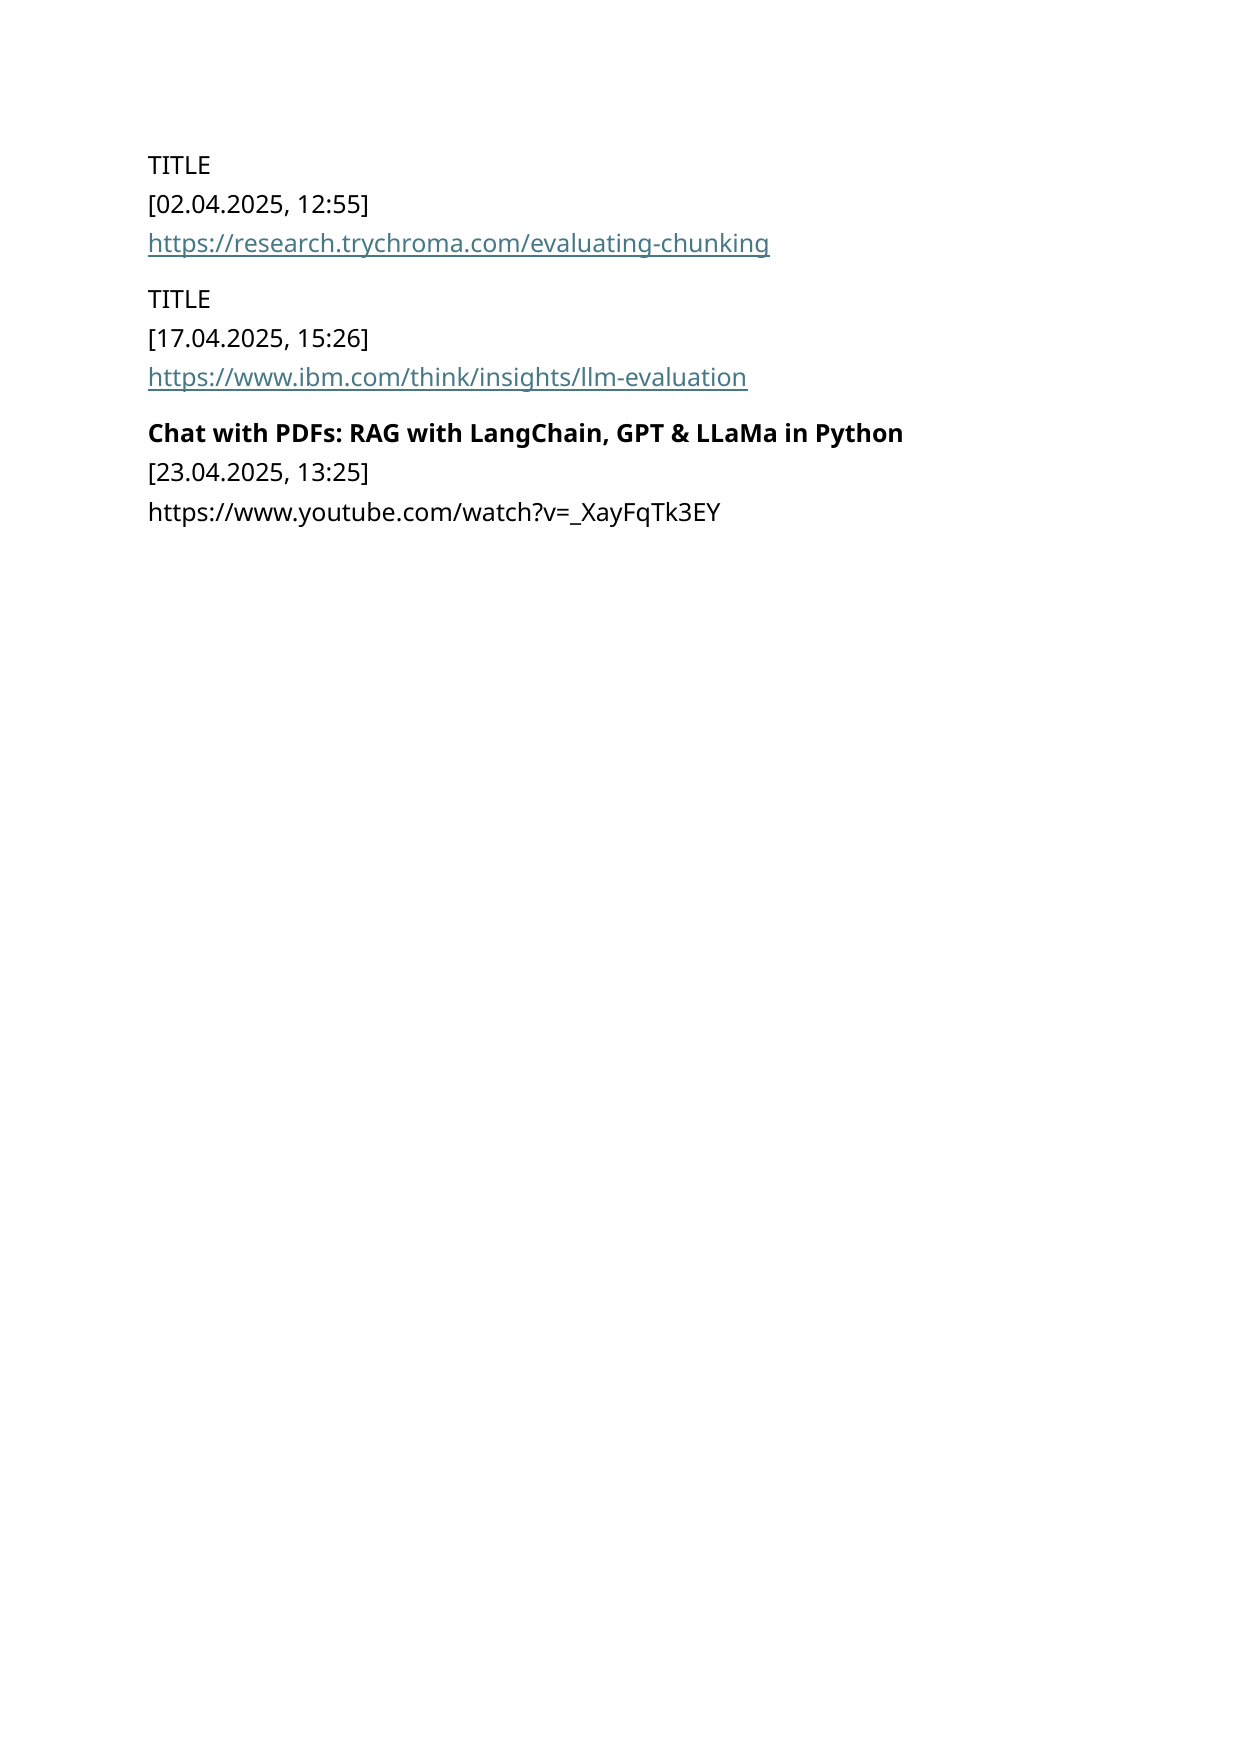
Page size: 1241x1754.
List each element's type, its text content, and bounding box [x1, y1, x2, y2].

text Chat with PDFs: RAG with LangChain, GPT & LLaMa in Python [23.04.2025, 13:25] https://www.youtube.com/watch?v=_XayFqTk3EY [148, 416, 1093, 528]
text TITLE [17.04.2025, 15:26] https://www.ibm.com/think/insights/llm-evaluation [148, 282, 1093, 394]
text TITLE [02.04.2025, 12:55] https://research.trychroma.com/evaluating-chunking [148, 148, 1093, 260]
